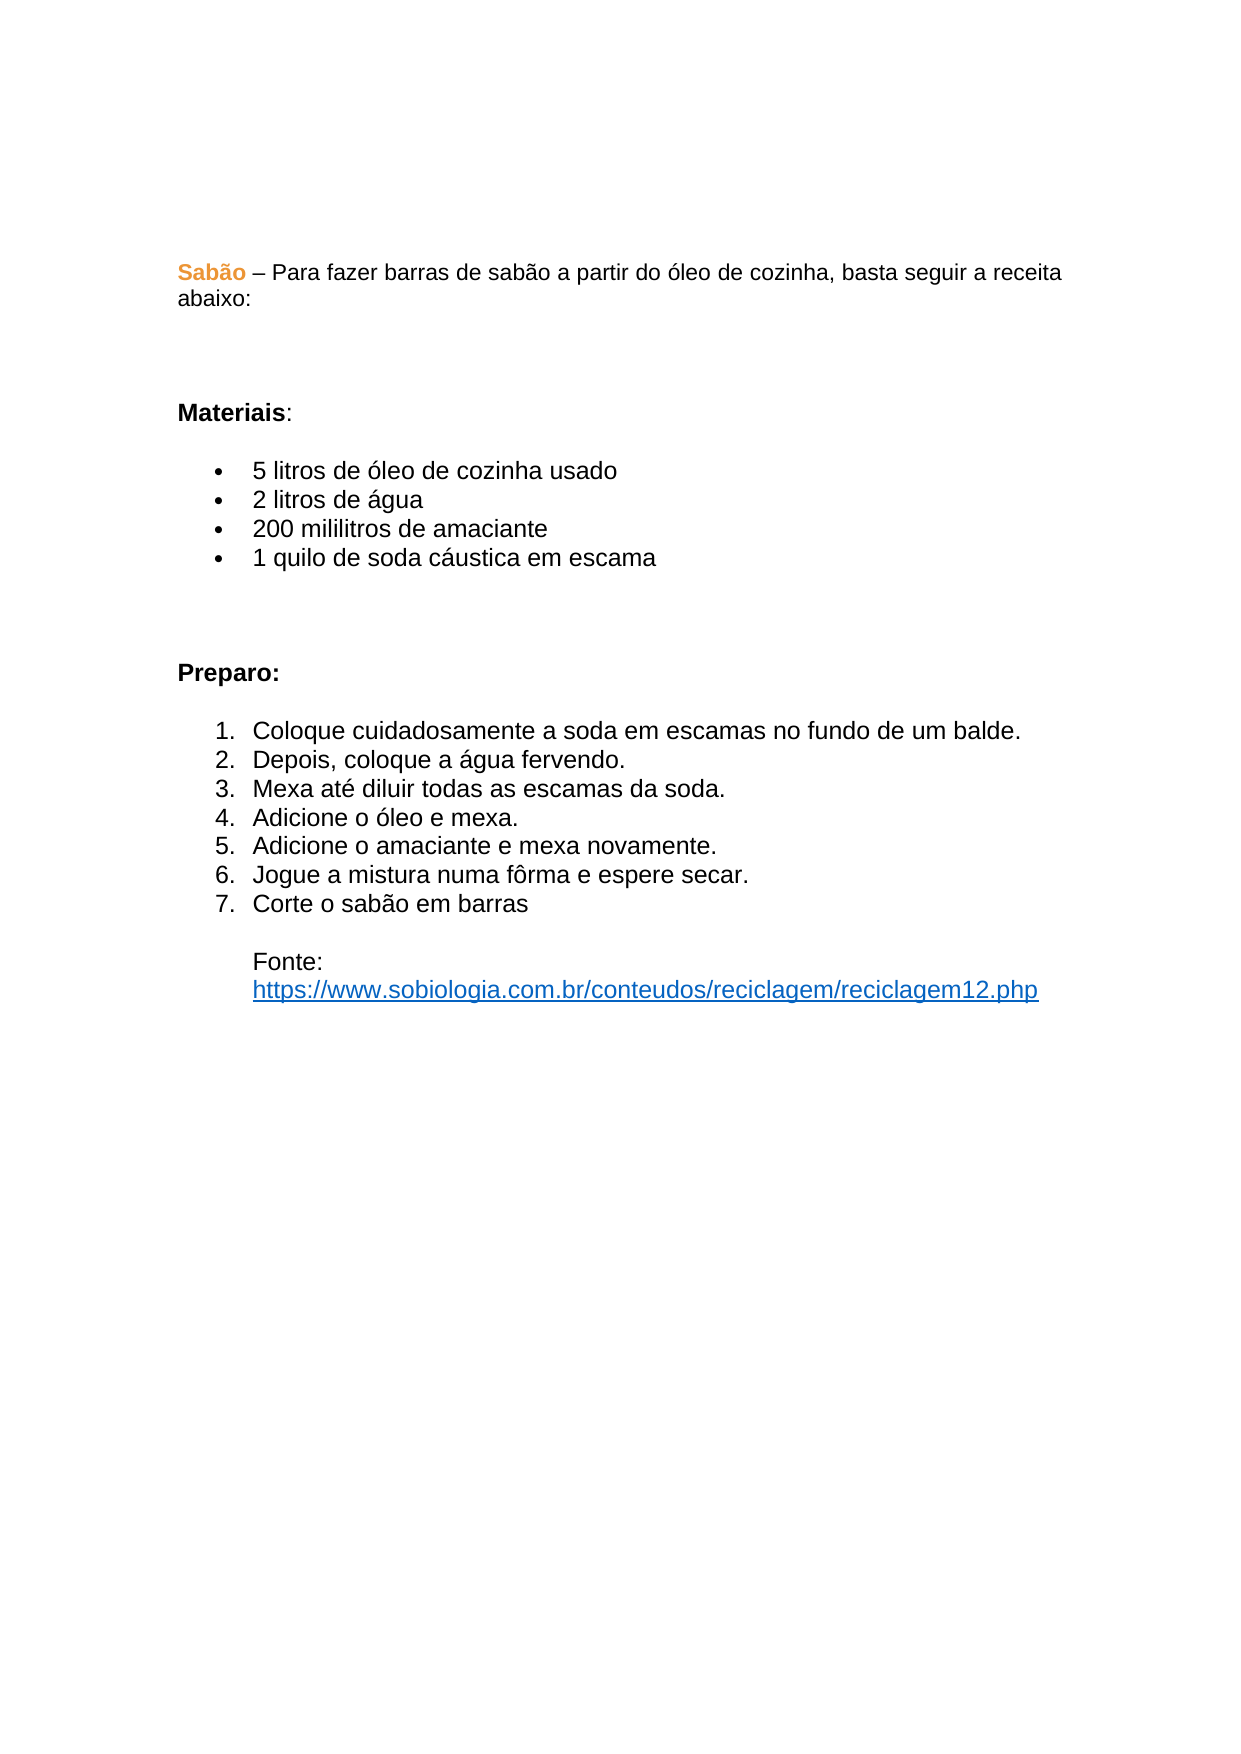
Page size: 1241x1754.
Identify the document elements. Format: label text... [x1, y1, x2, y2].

text Materiais: [177, 398, 1063, 427]
text Fonte: https://www.sobiologia.com.br/conteudos/reciclagem/reciclagem12.php [252, 947, 1063, 1004]
list Corte o sabão em barras [215, 889, 1063, 918]
text Sabão – Para fazer barras de sabão a partir do óleo de cozinha, basta seguir a receita abaixo: [177, 259, 1063, 311]
list 1 quilo de soda cáustica em escama [215, 543, 1063, 571]
list 2 litros de água [215, 485, 1063, 514]
list 200 mililitros de amaciante [215, 514, 1063, 543]
list Adicione o óleo e mexa. [215, 803, 1063, 831]
list Adicione o amaciante e mexa novamente. [215, 831, 1063, 860]
list Coloque cuidadosamente a soda em escamas no fundo de um balde. [215, 716, 1063, 745]
text Preparo: [177, 658, 1063, 687]
list 5 litros de óleo de cozinha usado [215, 456, 1063, 485]
list Mexa até diluir todas as escamas da soda. [215, 774, 1063, 803]
list Depois, coloque a água fervendo. [215, 745, 1063, 774]
list Jogue a mistura numa fôrma e espere secar. [215, 860, 1063, 889]
